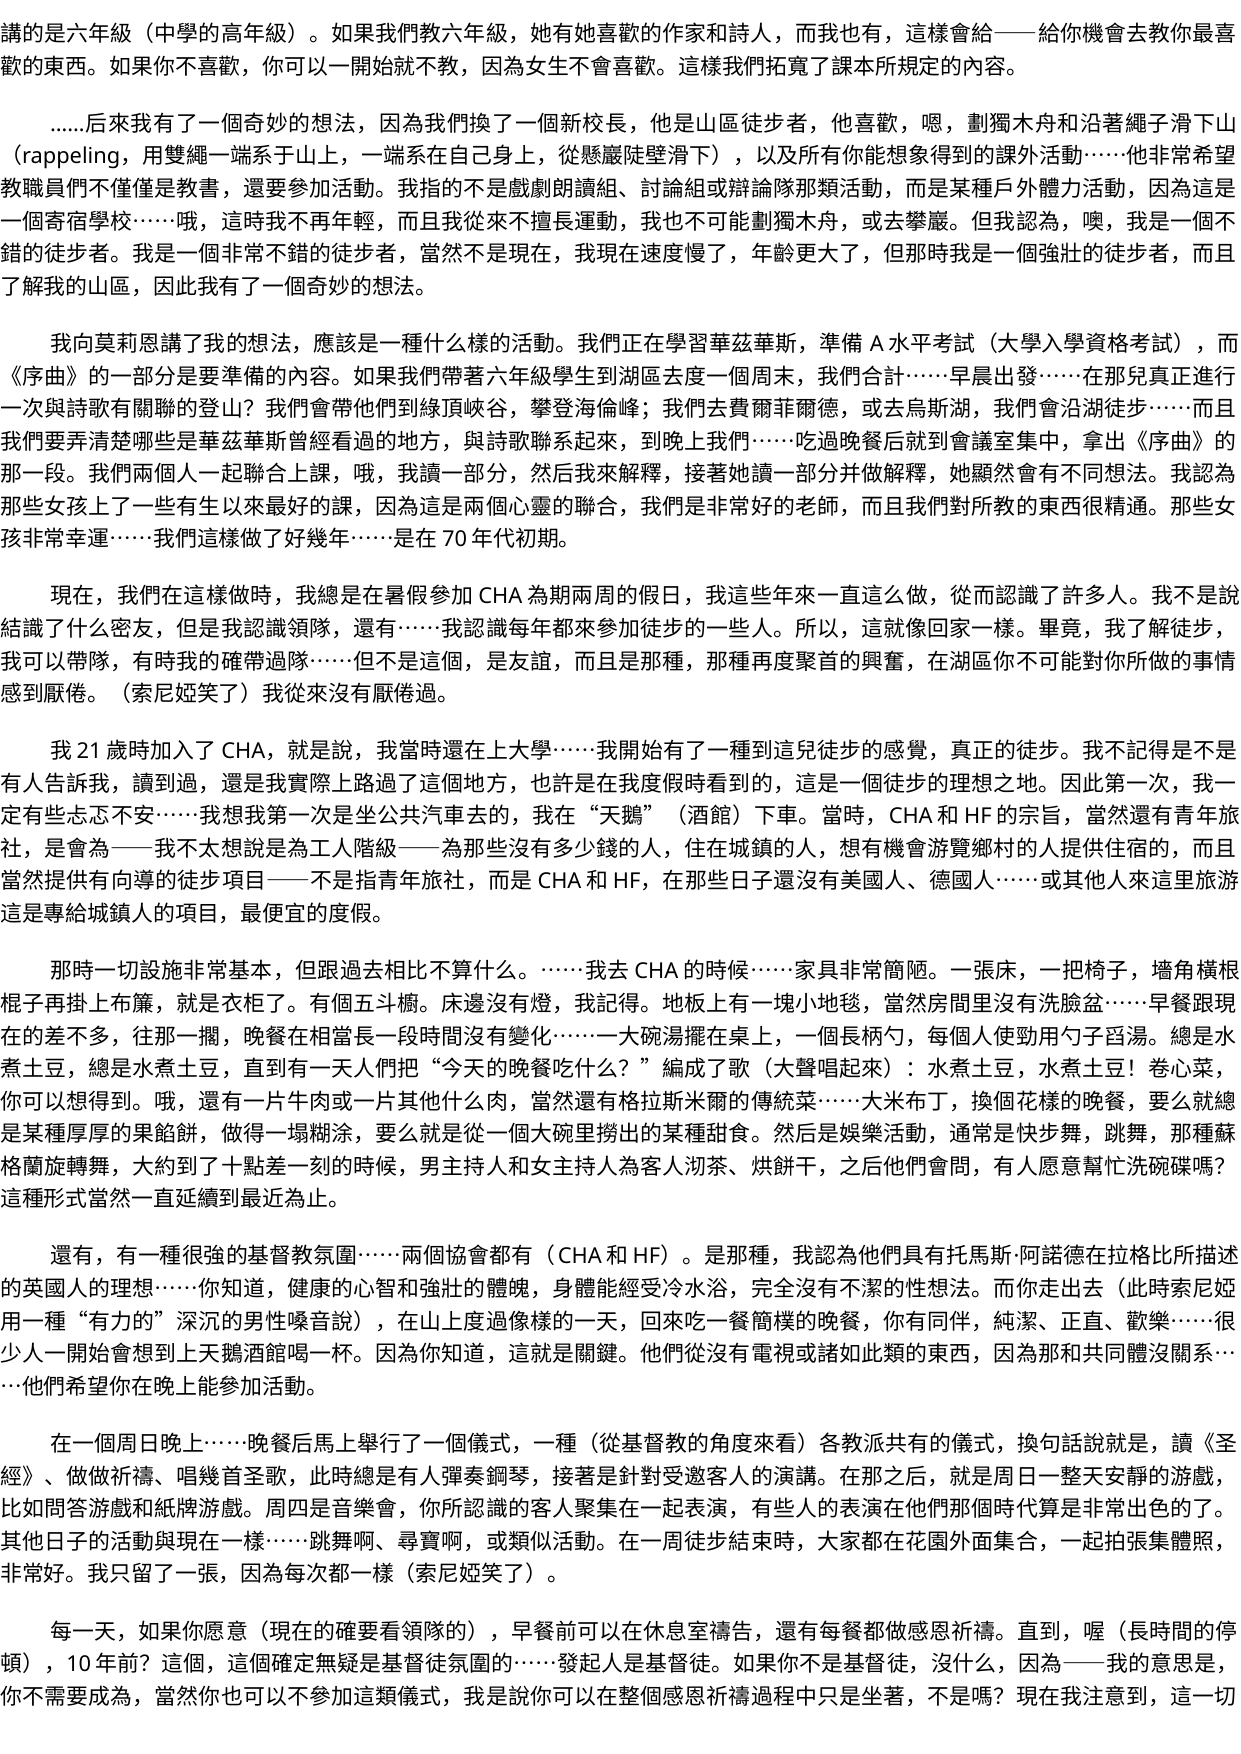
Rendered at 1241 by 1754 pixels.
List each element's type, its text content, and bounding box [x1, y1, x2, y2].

text 那時一切設施非常基本，但跟過去相比不算什么。……我去CHA的時候……家具非常簡陋。一張床，一把椅子，墻角橫根棍子再掛上布簾，就是衣柜了。有個五斗櫥。床邊沒有燈，我記得。地板上有一塊小地毯，當然房間里沒有洗臉盆……早餐跟現在的差不多，往那一擱，晚餐在相當長一段時間沒有變化……一大碗湯擺在桌上，一個長柄勺，每個人使勁用勺子舀湯。總是水煮土豆，總是水煮土豆，直到有一天人們把“今天的晚餐吃什么？”編成了歌（大聲唱起來）：水煮土豆，水煮土豆！卷心菜，你可以想得到。哦，還有一片牛肉或一片其他什么肉，當然還有格拉斯米爾的傳統菜……大米布丁，換個花樣的晚餐，要么就總是某種厚厚的果餡餅，做得一塌糊涂，要么就是從一個大碗里撈出的某種甜食。然后是娛樂活動，通常是快步舞，跳舞，那種蘇格蘭旋轉舞，大約到了十點差一刻的時候，男主持人和女主持人為客人沏茶、烘餅干，之后他們會問，有人愿意幫忙洗碗碟嗎？這種形式當然一直延續到最近為止。 [0, 953, 1240, 1213]
text 現在，我們在這樣做時，我總是在暑假參加CHA為期兩周的假日，我這些年來一直這么做，從而認識了許多人。我不是說結識了什么密友，但是我認識領隊，還有……我認識每年都來參加徒步的一些人。所以，這就像回家一樣。畢竟，我了解徒步，我可以帶隊，有時我的確帶過隊……但不是這個，是友誼，而且是那種，那種再度聚首的興奮，在湖區你不可能對你所做的事情感到厭倦。（索尼婭笑了）我從來沒有厭倦過。 [0, 578, 1240, 708]
text 我向莫莉恩講了我的想法，應該是一種什么樣的活動。我們正在學習華茲華斯，準備A水平考試（大學入學資格考試），而《序曲》的一部分是要準備的內容。如果我們帶著六年級學生到湖區去度一個周末，我們合計……早晨出發……在那兒真正進行一次與詩歌有關聯的登山？我們會帶他們到綠頂峽谷，攀登海倫峰；我們去費爾菲爾德，或去烏斯湖，我們會沿湖徒步……而且我們要弄清楚哪些是華茲華斯曾經看過的地方，與詩歌聯系起來，到晚上我們……吃過晚餐后就到會議室集中，拿出《序曲》的那一段。我們兩個人一起聯合上課，哦，我讀一部分，然后我來解釋，接著她讀一部分并做解釋，她顯然會有不同想法。我認為，那些女孩上了一些有生以來最好的課，因為這是兩個心靈的聯合，我們是非常好的老師，而且我們對所教的東西很精通。那些女孩非常幸運……我們這樣做了好幾年……是在70年代初期。 [0, 326, 1240, 553]
text 我21歲時加入了CHA，就是說，我當時還在上大學……我開始有了一種到這兒徒步的感覺，真正的徒步。我不記得是不是有人告訴我，讀到過，還是我實際上路過了這個地方，也許是在我度假時看到的，這是一個徒步的理想之地。因此第一次，我一定有些忐忑不安……我想我第一次是坐公共汽車去的，我在“天鵝”（酒館）下車。當時，CHA和HF的宗旨，當然還有青年旅社，是會為——我不太想說是為工人階級——為那些沒有多少錢的人，住在城鎮的人，想有機會游覽鄉村的人提供住宿的，而且當然提供有向導的徒步項目——不是指青年旅社，而是CHA和HF，在那些日子還沒有美國人、德國人……或其他人來這里旅游。這是專給城鎮人的項目，最便宜的度假。 [0, 733, 1240, 928]
text 在一個周日晚上……晚餐后馬上舉行了一個儀式，一種（從基督教的角度來看）各教派共有的儀式，換句話說就是，讀《圣經》、做做祈禱、唱幾首圣歌，此時總是有人彈奏鋼琴，接著是針對受邀客人的演講。在那之后，就是周日一整天安靜的游戲，比如問答游戲和紙牌游戲。周四是音樂會，你所認識的客人聚集在一起表演，有些人的表演在他們那個時代算是非常出色的了。其他日子的活動與現在一樣……跳舞啊、尋寶啊，或類似活動。在一周徒步結束時，大家都在花園外面集合，一起拍張集體照，非常好。我只留了一張，因為每次都一樣（索尼婭笑了）。 [0, 1426, 1240, 1588]
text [0, 1613, 1240, 1711]
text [0, 16, 1240, 81]
text 還有，有一種很強的基督教氛圍……兩個協會都有（CHA和HF）。是那種，我認為他們具有托馬斯·阿諾德在拉格比所描述的英國人的理想……你知道，健康的心智和強壯的體魄，身體能經受冷水浴，完全沒有不潔的性想法。而你走出去（此時索尼婭用一種“有力的”深沉的男性嗓音說），在山上度過像樣的一天，回來吃一餐簡樸的晚餐，你有同伴，純潔、正直、歡樂……很少人一開始會想到上天鵝酒館喝一杯。因為你知道，這就是關鍵。他們從沒有電視或諸如此類的東西，因為那和共同體沒關系……他們希望你在晚上能參加活動。 [0, 1238, 1240, 1401]
text ……后來我有了一個奇妙的想法，因為我們換了一個新校長，他是山區徒步者，他喜歡，嗯，劃獨木舟和沿著繩子滑下山（rappeling，用雙繩一端系于山上，一端系在自己身上，從懸巖陡壁滑下），以及所有你能想象得到的課外活動……他非常希望教職員們不僅僅是教書，還要參加活動。我指的不是戲劇朗讀組、討論組或辯論隊那類活動，而是某種戶外體力活動，因為這是一個寄宿學校……哦，這時我不再年輕，而且我從來不擅長運動，我也不可能劃獨木舟，或去攀巖。但我認為，噢，我是一個不錯的徒步者。我是一個非常不錯的徒步者，當然不是現在，我現在速度慢了，年齡更大了，但那時我是一個強壯的徒步者，而且了解我的山區，因此我有了一個奇妙的想法。 [0, 106, 1240, 301]
